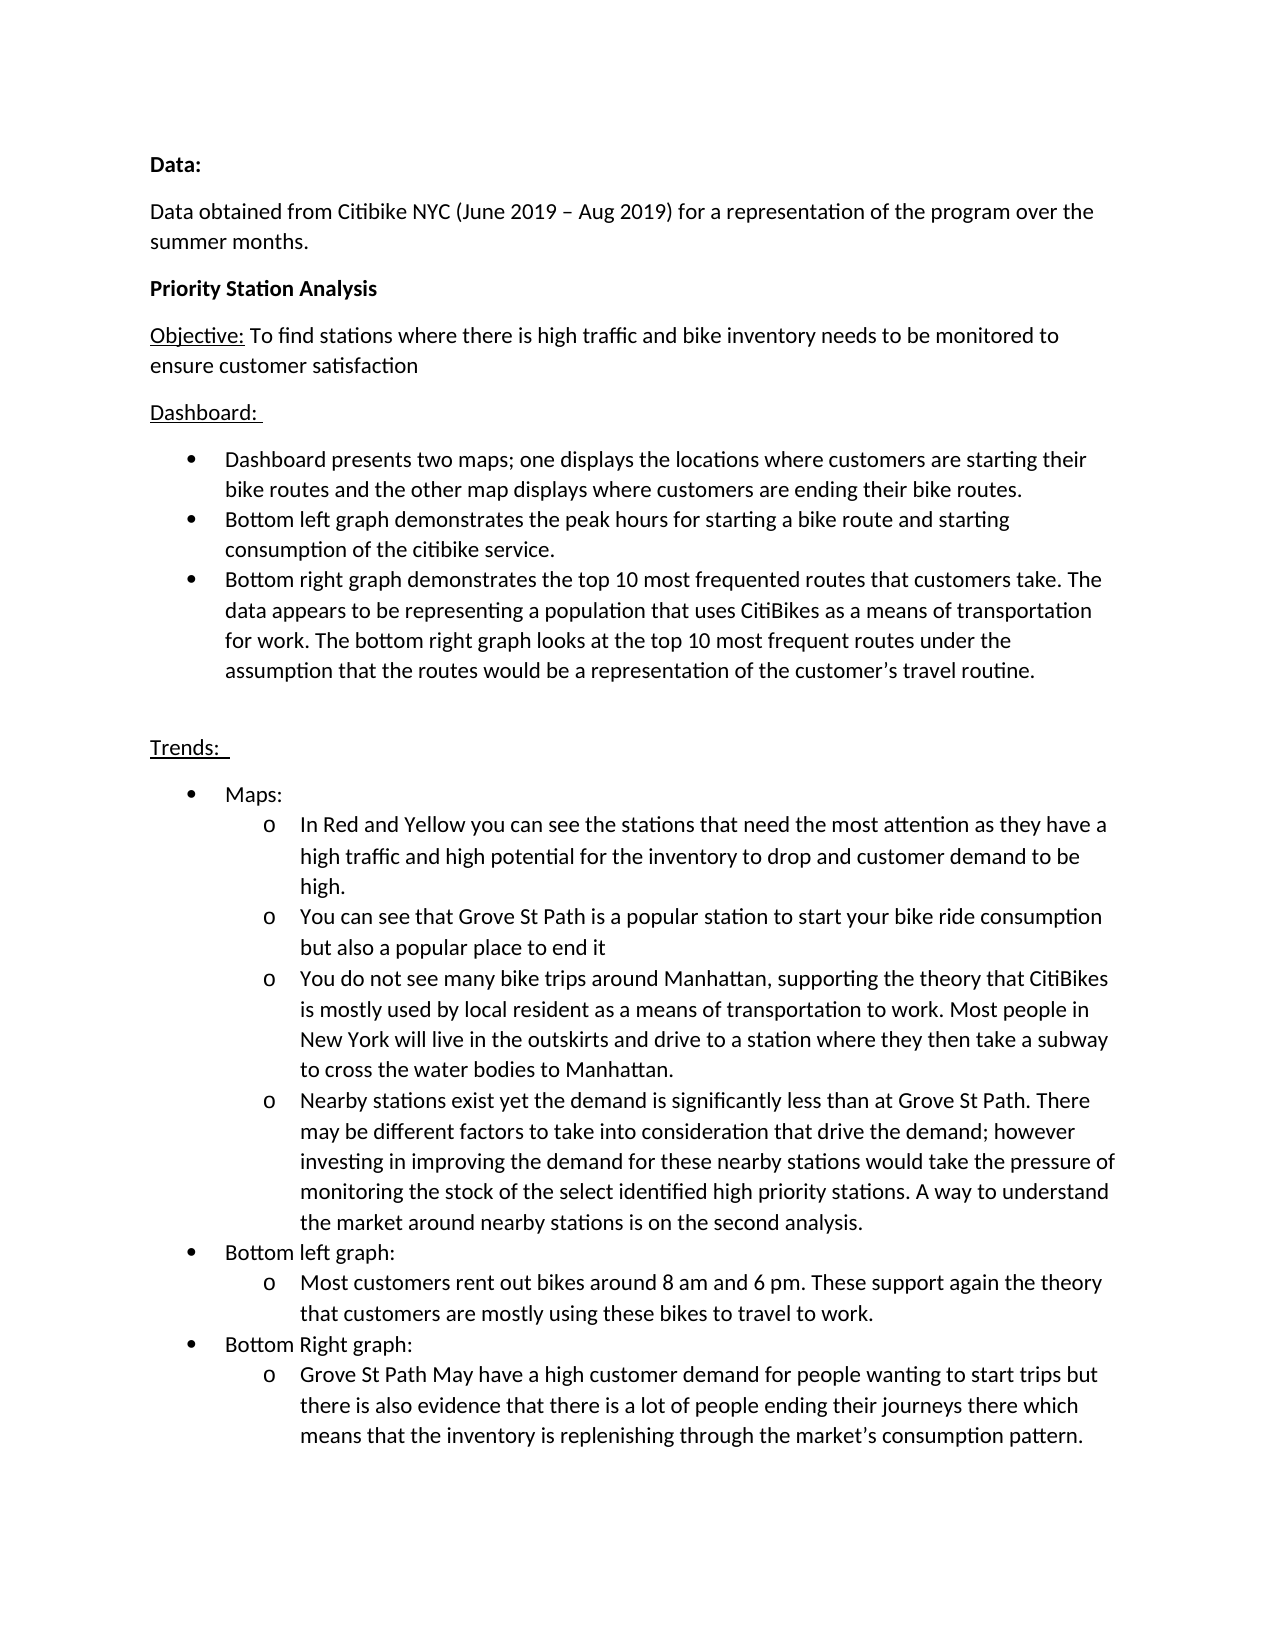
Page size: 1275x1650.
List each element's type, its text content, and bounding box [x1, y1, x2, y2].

text Data: [150, 150, 1125, 178]
list Bottom Right graph: [187, 1330, 1125, 1358]
text Objective: To find stations where there is high traffic and bike inventory needs to be monitored to ensure customer satisfaction [150, 321, 1125, 379]
list You can see that Grove St Path is a popular station to start your bike ride consumption but also a popular place to end it [262, 902, 1125, 962]
list Dashboard presents two maps; one displays the locations where customers are starting their bike routes and the other map displays where customers are ending their bike routes. [187, 445, 1125, 503]
list Bottom left graph: [187, 1238, 1125, 1266]
text Dashboard: [150, 398, 1125, 426]
list Most customers rent out bikes around 8 am and 6 pm. These support again the theory that customers are mostly using these bikes to travel to work. [262, 1268, 1125, 1327]
list Nearby stations exist yet the demand is significantly less than at Grove St Path. There may be different factors to take into consideration that drive the demand; however investing in improving the demand for these nearby stations would take the pressure of monitoring the stock of the select identified high priority stations. A way to understand the market around nearby stations is on the second analysis. [262, 1086, 1125, 1236]
list You do not see many bike trips around Manhattan, supporting the theory that CitiBikes is mostly used by local resident as a means of transportation to work. Most people in New York will live in the outskirts and drive to a station where they then take a subway to cross the water bodies to Manhattan. [262, 964, 1125, 1083]
list Maps: [187, 780, 1125, 808]
list Grove St Path May have a high customer demand for people wanting to start trips but there is also evidence that there is a lot of people ending their journeys there which means that the inventory is replenishing through the market’s consumption pattern. [262, 1360, 1125, 1449]
text Priority Station Analysis [150, 274, 1125, 302]
list Bottom right graph demonstrates the top 10 most frequented routes that customers take. The data appears to be representing a population that uses CitiBikes as a means of transportation for work. The bottom right graph looks at the top 10 most frequent routes under the assumption that the routes would be a representation of the customer’s travel routine. [187, 566, 1125, 684]
text Data obtained from Citibike NYC (June 2019 – Aug 2019) for a representation of the program over the summer months. [150, 197, 1125, 255]
list Bottom left graph demonstrates the peak hours for starting a bike route and starting consumption of the citibike service. [187, 505, 1125, 563]
text Trends: [150, 733, 1125, 761]
list In Red and Yellow you can see the stations that need the most attention as they have a high traffic and high potential for the inventory to drop and customer demand to be high. [262, 810, 1125, 900]
